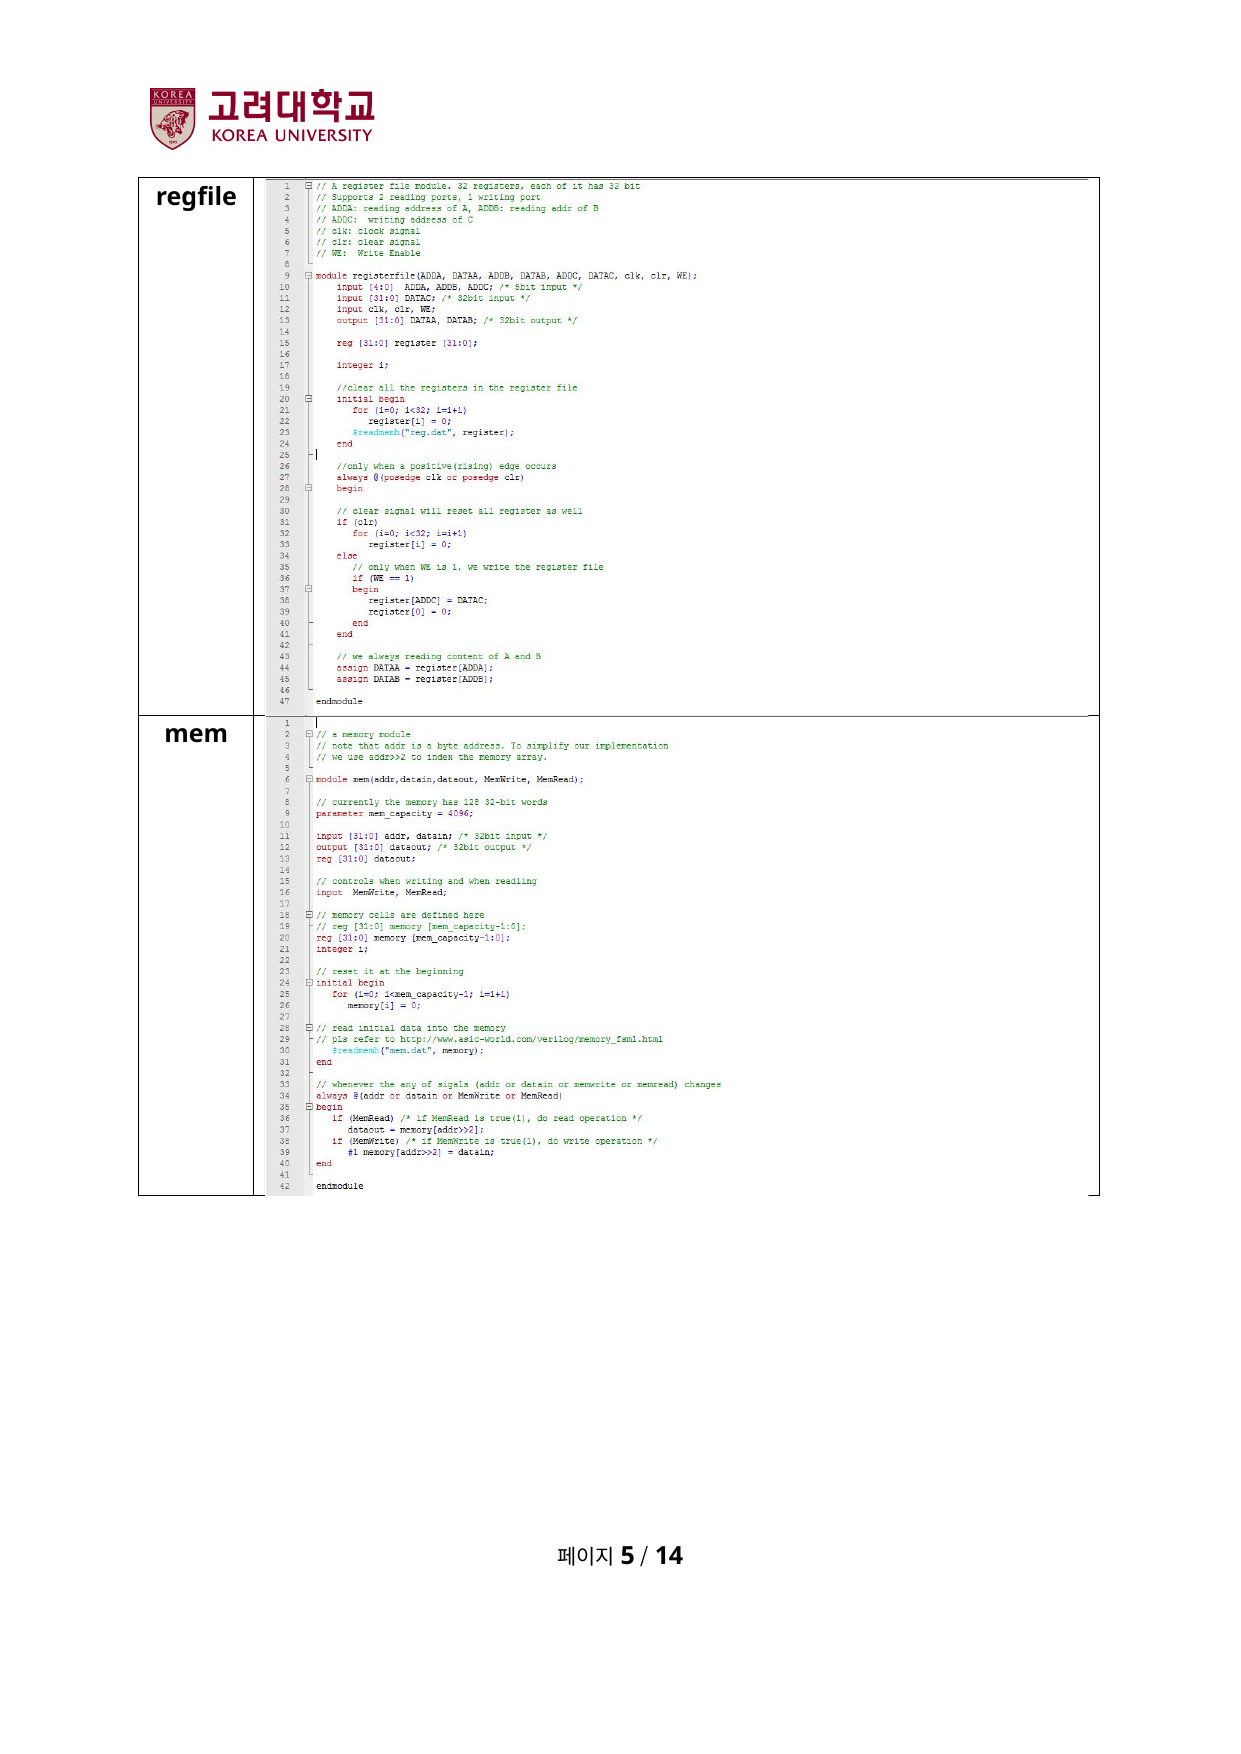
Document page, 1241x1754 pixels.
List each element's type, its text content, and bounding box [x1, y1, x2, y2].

table_cell mem [139, 716, 253, 1195]
table_cell regfile [139, 178, 253, 715]
table_cell [1089, 178, 1099, 715]
picture [150, 88, 375, 150]
table_cell [254, 178, 264, 715]
table_cell [1089, 716, 1099, 1195]
picture [264, 178, 1089, 1196]
table_cell [254, 716, 264, 1195]
